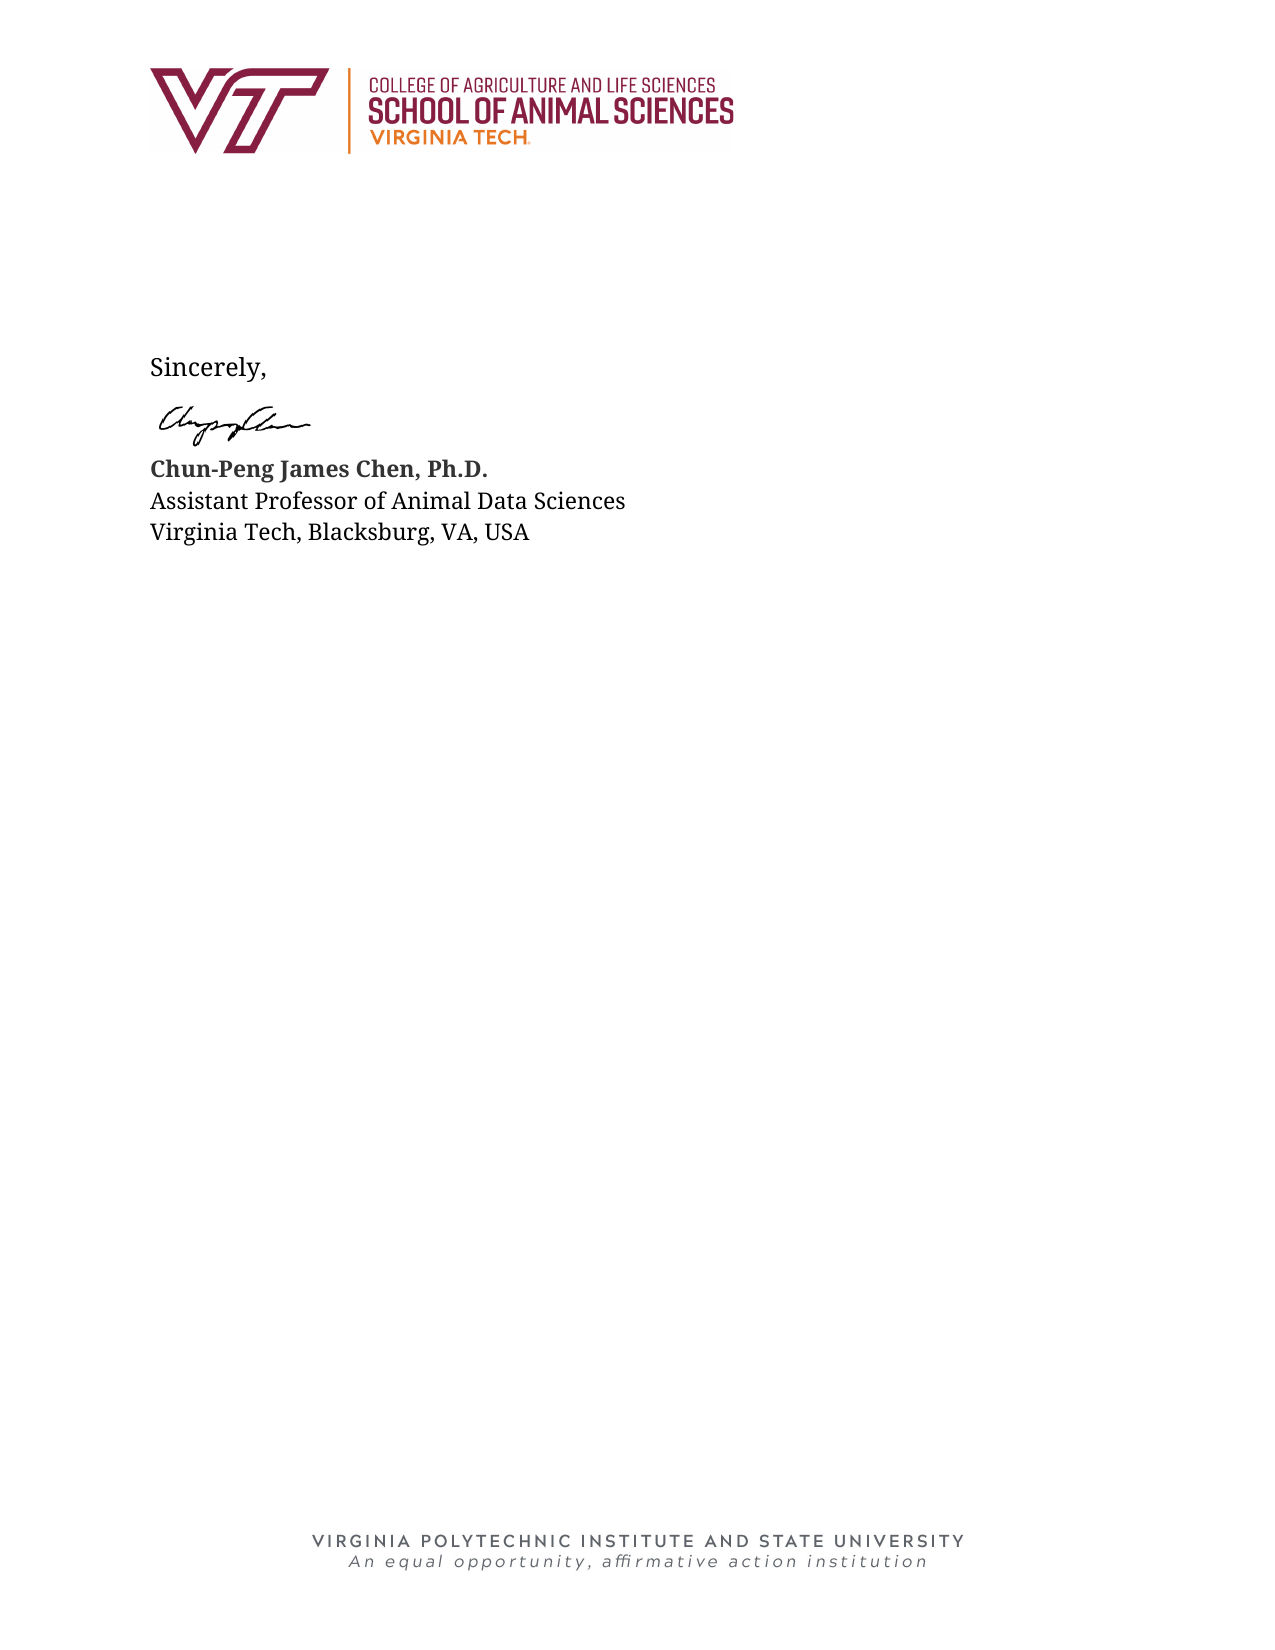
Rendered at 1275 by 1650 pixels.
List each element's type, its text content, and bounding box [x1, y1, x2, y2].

picture [150, 68, 734, 154]
text Chun-Peng James Chen, Ph.D. Assistant Professor of Animal Data Sciences [150, 384, 1125, 516]
text Virginia Tech, Blacksburg, VA, USA [150, 516, 1125, 547]
picture [150, 1500, 1125, 1575]
text Sincerely, [150, 350, 1125, 384]
picture [150, 384, 323, 454]
